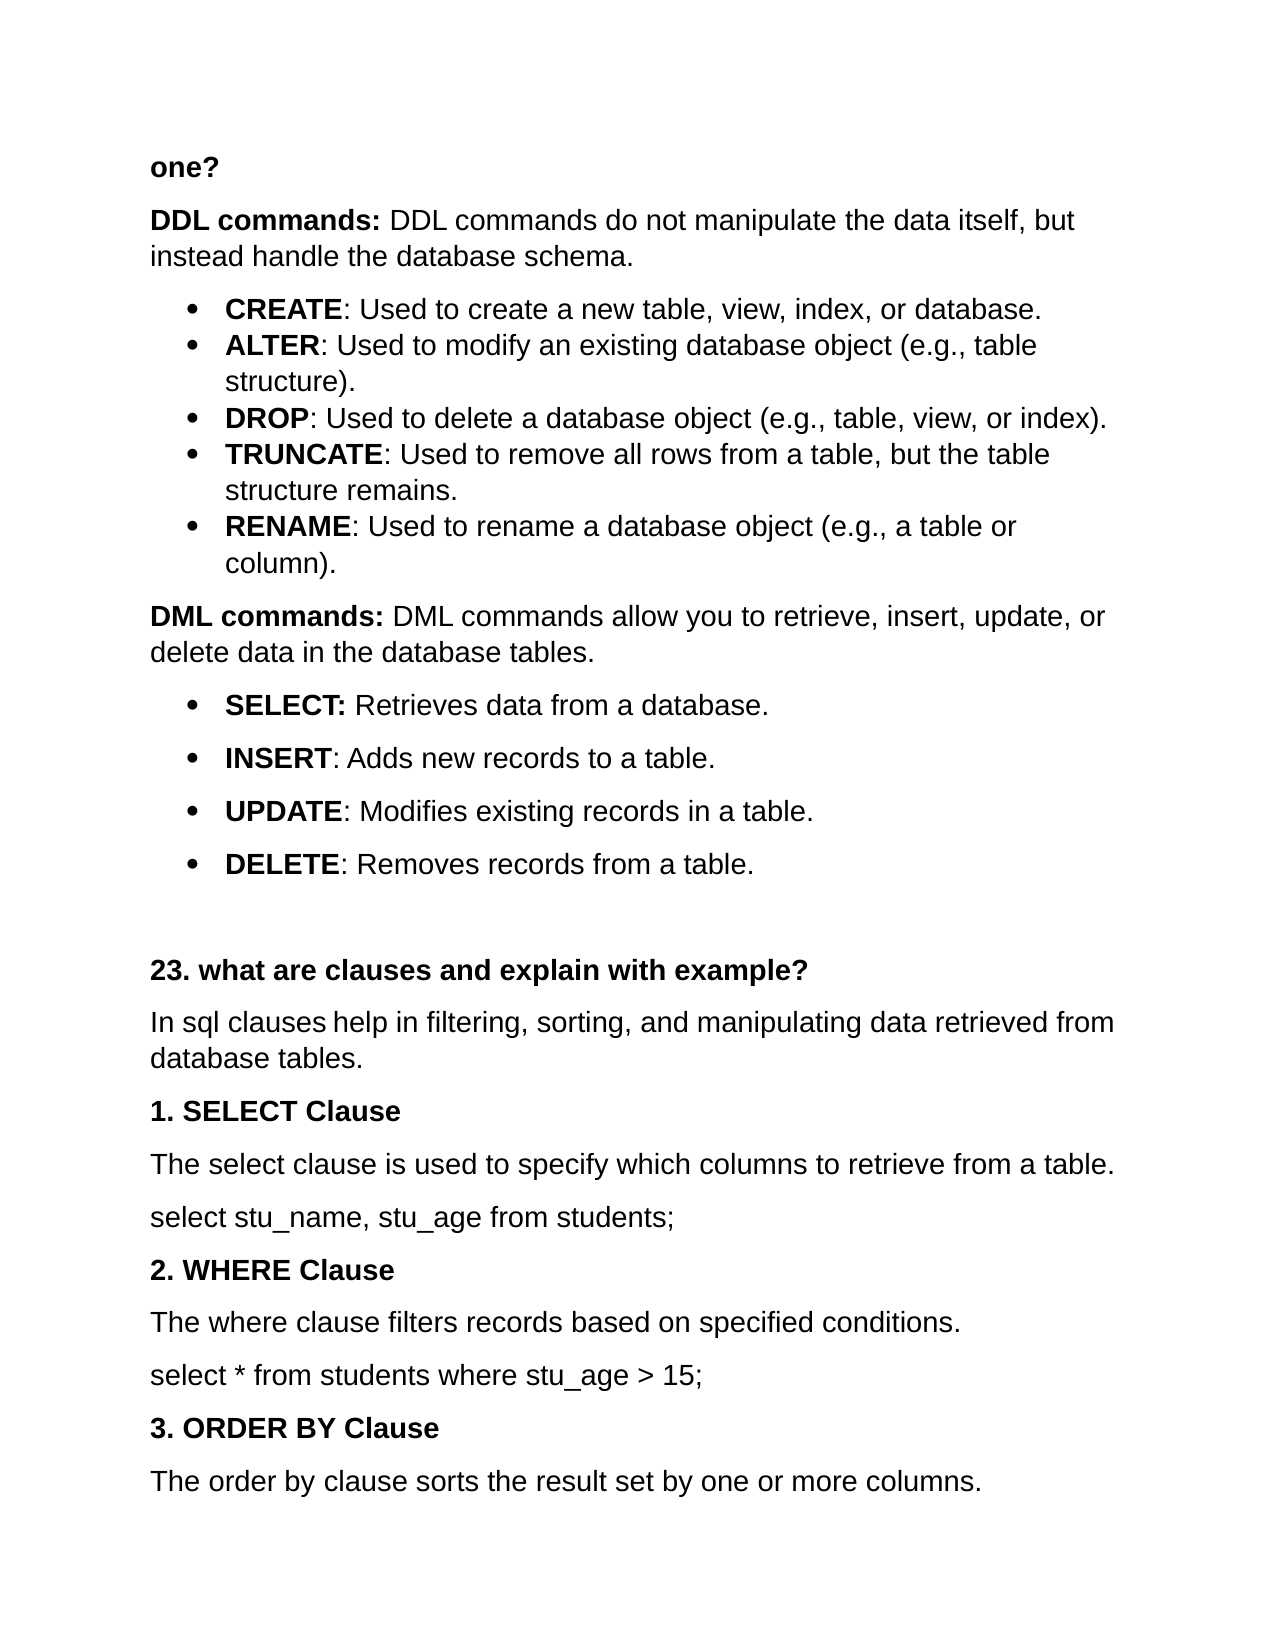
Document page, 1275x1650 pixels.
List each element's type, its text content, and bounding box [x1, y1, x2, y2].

list CREATE: Used to create a new table, view, index, or database. [187, 292, 1125, 326]
list DELETE: Removes records from a table. [187, 847, 1125, 880]
text DML commands: DML commands allow you to retrieve, insert, update, or delete data in the database tables. [150, 599, 1125, 668]
list UPDATE: Modifies existing records in a table. [187, 794, 1125, 827]
list INSERT: Adds new records to a table. [187, 741, 1125, 774]
text select * from students where stu_age > 15; [150, 1358, 1125, 1392]
text 3. ORDER BY Clause [150, 1411, 1125, 1445]
text DDL commands: DDL commands do not manipulate the data itself, but instead handle the database schema. [150, 203, 1125, 272]
list RENAME: Used to rename a database object (e.g., a table or column). [187, 509, 1125, 579]
list DROP: Used to delete a database object (e.g., table, view, or index). [187, 401, 1125, 434]
text The order by clause sorts the result set by one or more columns. [150, 1464, 1125, 1497]
text The where clause filters records based on specified conditions. [150, 1306, 1125, 1339]
list SELECT: Retrieves data from a database. [187, 688, 1125, 721]
text In sql clauses help in filtering, sorting, and manipulating data retrieved from database tables. [150, 1005, 1125, 1075]
text 1. SELECT Clause [150, 1094, 1125, 1128]
text The select clause is used to specify which columns to retrieve from a table. [150, 1147, 1125, 1181]
text one? [150, 150, 1125, 183]
text select stu_name, stu_age from students; [150, 1200, 1125, 1233]
list TRUNCATE: Used to remove all rows from a table, but the table structure remains. [187, 437, 1125, 507]
list ALTER: Used to modify an existing database object (e.g., table structure). [187, 328, 1125, 398]
text 2. WHERE Clause [150, 1253, 1125, 1286]
text 23. what are clauses and explain with example? [150, 952, 1125, 986]
